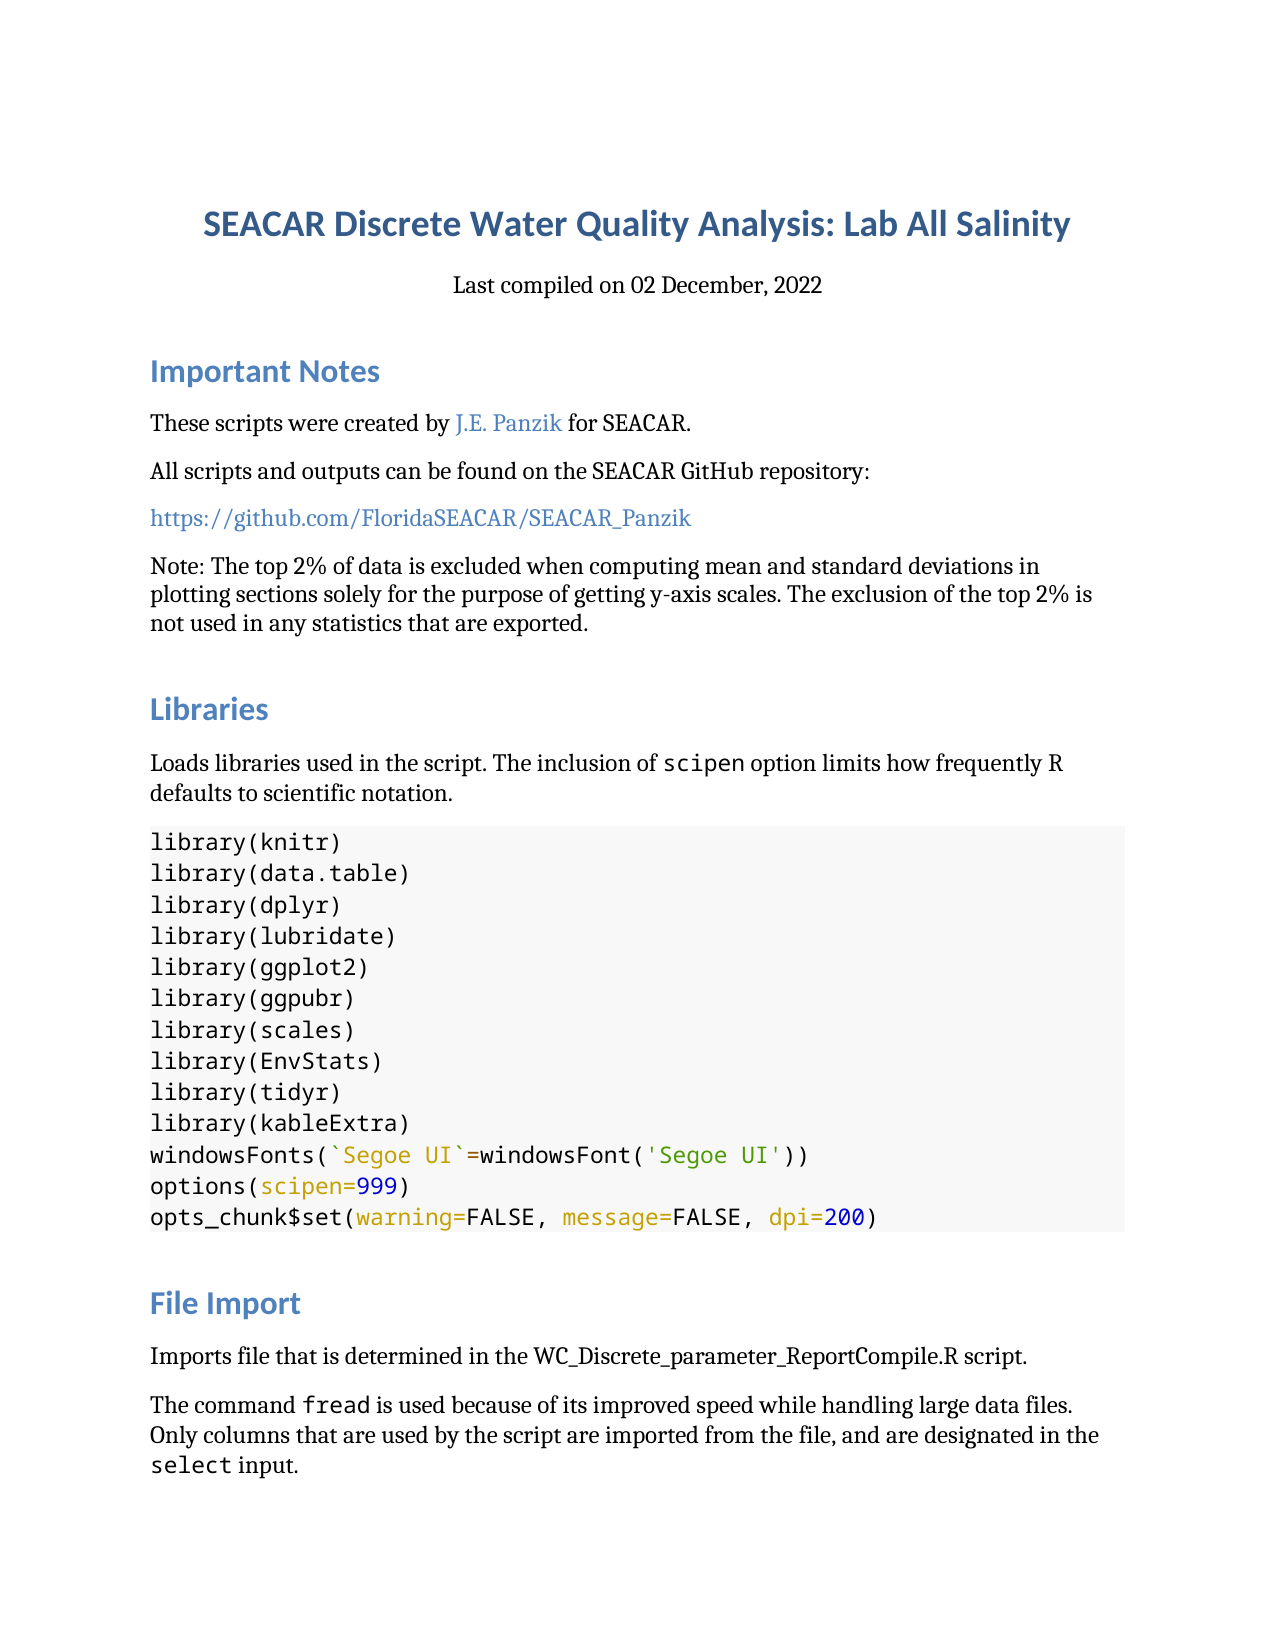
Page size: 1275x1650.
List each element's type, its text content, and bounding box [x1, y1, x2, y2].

title SEACAR Discrete Water Quality Analysis: Lab All Salinity [150, 200, 1125, 246]
text Imports file that is determined in the WC_Discrete_parameter_ReportCompile.R script. [150, 1342, 1125, 1371]
text library(knitr) library(data.table) library(dplyr) library(lubridate) library(ggplot2) library(ggpubr) library(scales) library(EnvStats) library(tidyr) library(kableExtra) windowsFonts(`Segoe UI`=windowsFont('Segoe UI')) options(scipen=999) opts_chunk$set(warning=FALSE, message=FALSE, dpi=200) [150, 826, 1125, 1232]
text The command fread is used because of its improved speed while handling large data files. Only columns that are used by the script are imported from the file, and are designated in the select input. [150, 1389, 1125, 1481]
text Last compiled on 02 December, 2022 [150, 271, 1125, 299]
subtitle Important Notes [150, 349, 1125, 390]
text https://github.com/FloridaSEACAR/SEACAR_Panzik [150, 504, 1125, 533]
text Note: The top 2% of data is excluded when computing mean and standard deviations in plotting sections solely for the purpose of getting y-axis scales. The exclusion of the top 2% is not used in any statistics that are exported. [150, 552, 1125, 638]
subtitle Libraries [150, 688, 1125, 728]
text These scripts were created by J.E. Panzik for SEACAR. [150, 409, 1125, 438]
text Loads libraries used in the script. The inclusion of scipen option limits how frequently R defaults to scientific notation. [150, 747, 1125, 807]
text All scripts and outputs can be found on the SEACAR GitHub repository: [150, 457, 1125, 485]
subtitle File Import [150, 1282, 1125, 1323]
